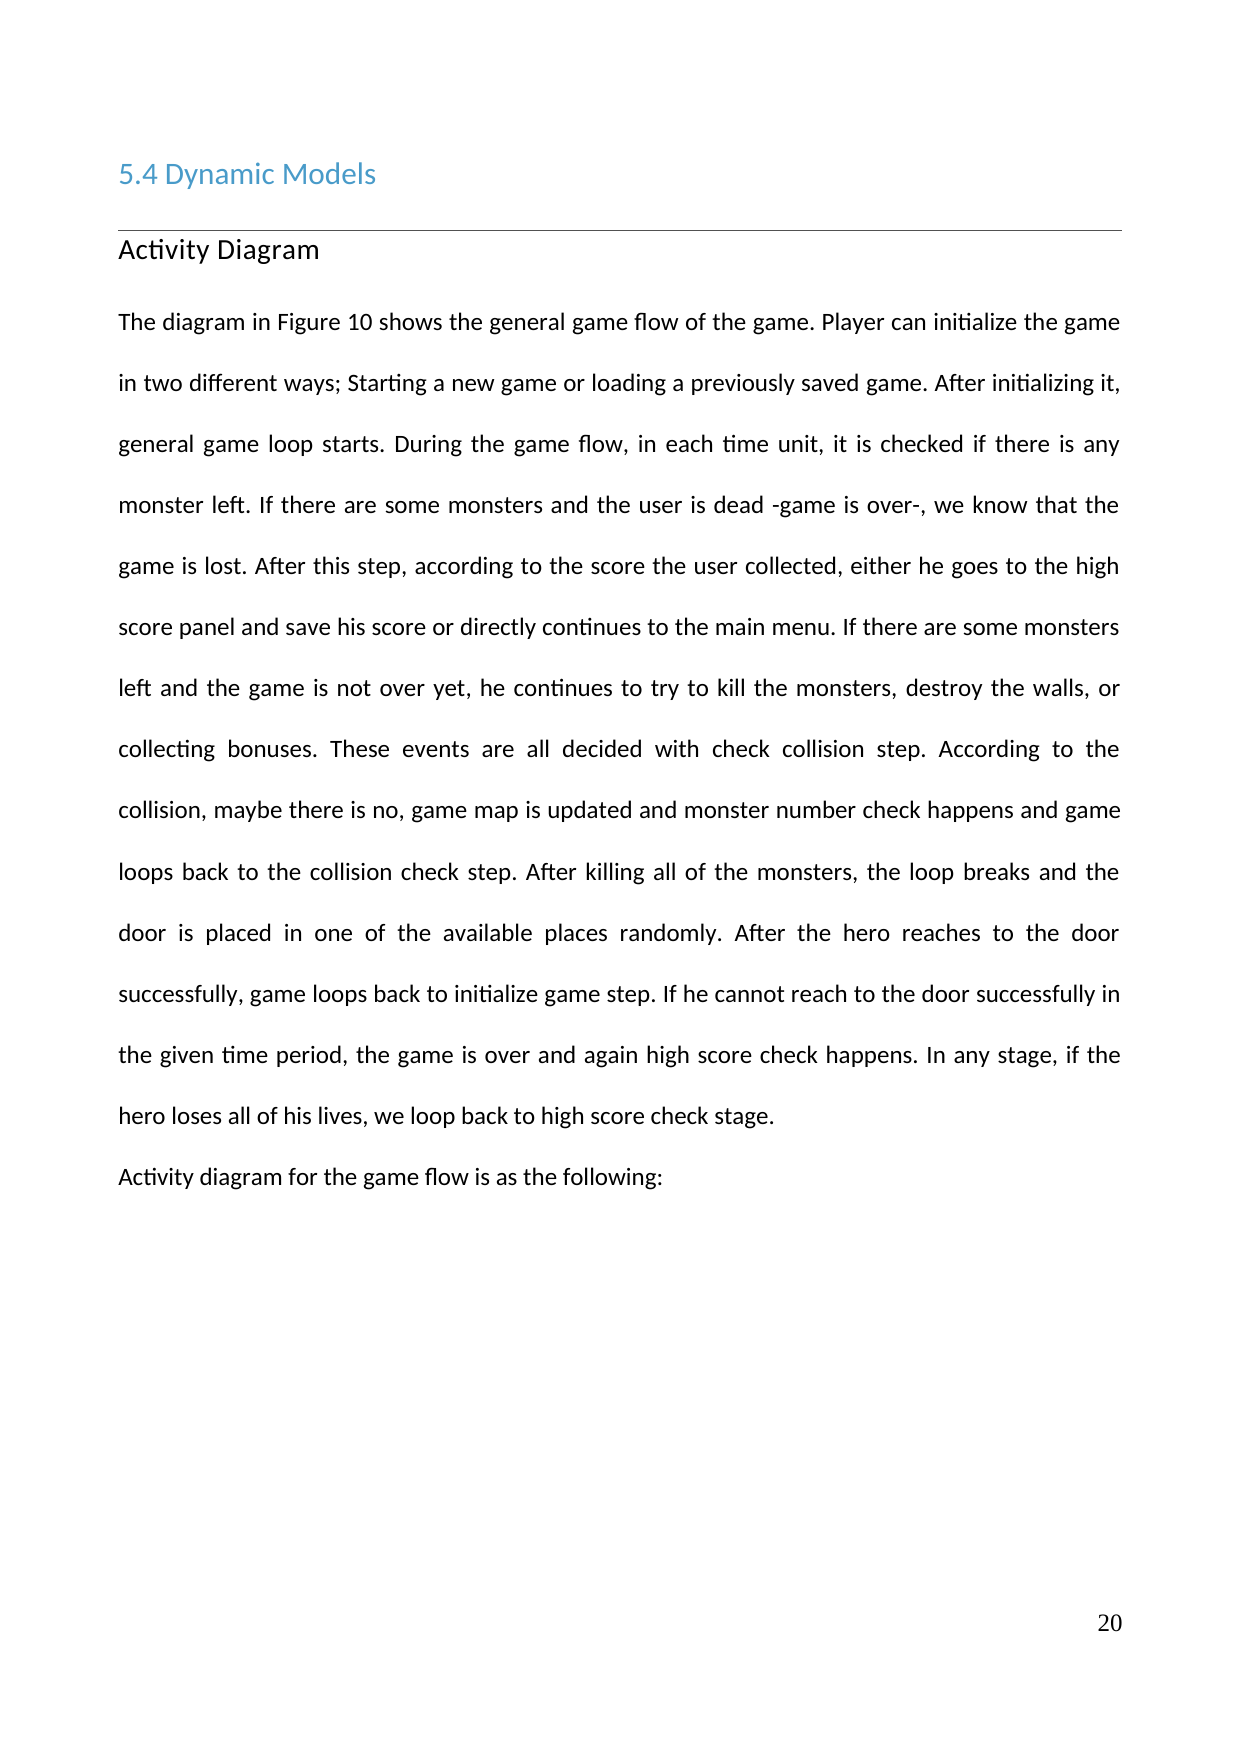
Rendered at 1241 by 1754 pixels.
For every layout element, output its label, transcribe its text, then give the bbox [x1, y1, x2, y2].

text The diagram in Figure 10 shows the general game flow of the game. Player can initialize the game in two different ways; Starting a new game or loading a previously saved game. After initializing it, general game loop starts. During the game flow, in each time unit, it is checked if there is any monster left. If there are some monsters and the user is dead -game is over-, we know that the game is lost. After this step, according to the score the user collected, either he goes to the high score panel and save his score or directly continues to the main menu. If there are some monsters left and the game is not over yet, he continues to try to kill the monsters, destroy the walls, or collecting bonuses. These events are all decided with check collision step. According to the collision, maybe there is no, game map is updated and monster number check happens and game loops back to the collision check step. After killing all of the monsters, the loop breaks and the door is placed in one of the available places randomly. After the hero reaches to the door successfully, game loops back to initialize game step. If he cannot reach to the door successfully in the given time period, the game is over and again high score check happens. In any stage, if the hero loses all of his lives, we loop back to high score check stage. [118, 306, 1122, 1130]
text Activity diagram for the game flow is as the following: [118, 1161, 1122, 1191]
subtitle Activity Diagram [118, 231, 1122, 267]
subtitle 5.4 Dynamic Models [118, 154, 1122, 192]
